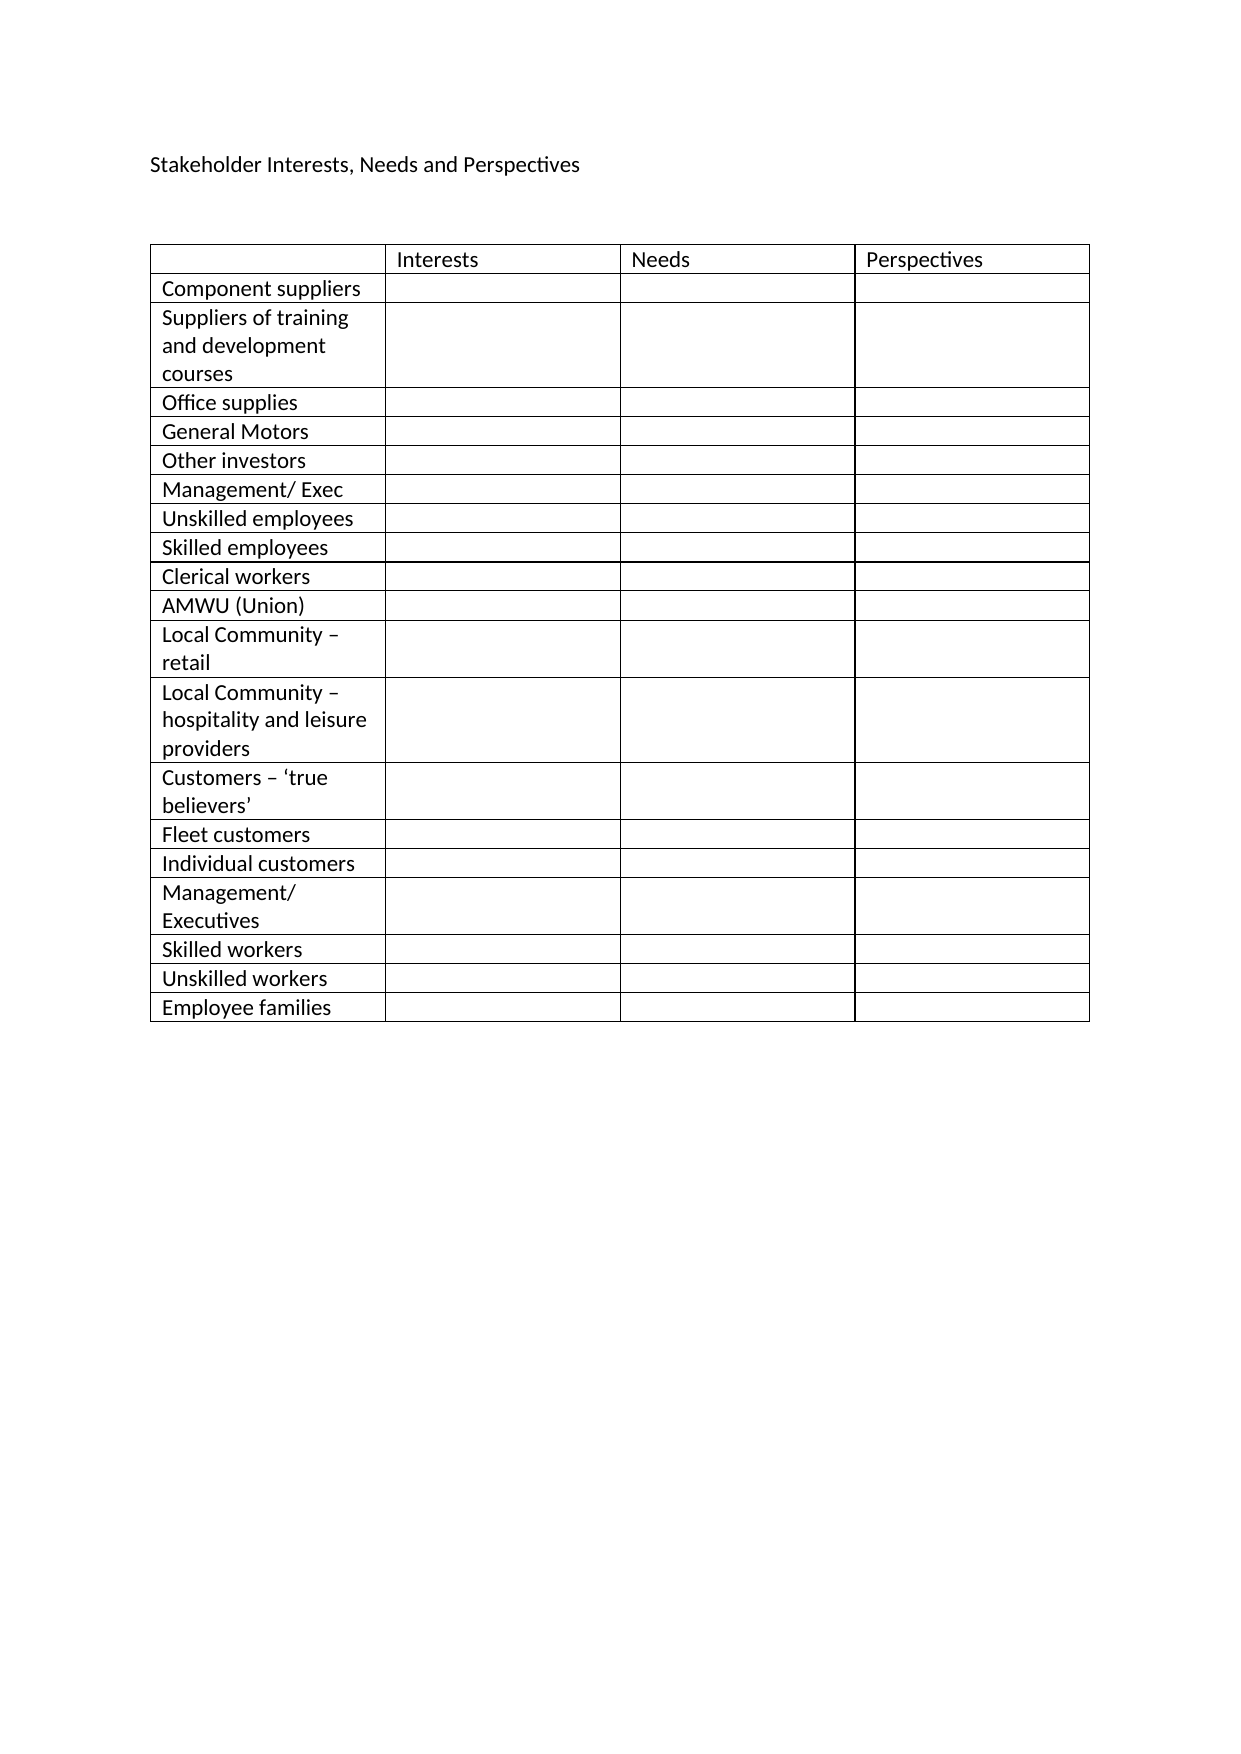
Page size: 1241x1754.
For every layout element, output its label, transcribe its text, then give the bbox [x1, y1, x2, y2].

table_cell [621, 417, 854, 445]
table_cell [386, 763, 620, 819]
table_cell [856, 621, 1089, 677]
table_cell [386, 591, 620, 619]
table_cell [621, 935, 854, 963]
table_cell Fleet customers [151, 820, 385, 848]
table_cell Customers – ‘true believers’ [151, 763, 385, 819]
table_cell Management/ Exec [151, 475, 385, 503]
table_cell [386, 388, 620, 416]
table_cell Management/ Executives [151, 878, 385, 934]
table_cell [621, 763, 854, 819]
table_cell [386, 303, 620, 387]
table_cell Employee families [151, 993, 385, 1021]
table_cell [386, 878, 620, 934]
table_cell Component suppliers [151, 274, 385, 302]
table_cell [856, 533, 1089, 561]
table_cell [856, 591, 1089, 619]
table_cell AMWU (Union) [151, 591, 385, 619]
table_cell [621, 504, 854, 532]
table_cell [856, 678, 1089, 762]
table_cell [386, 446, 620, 474]
table_cell [856, 417, 1089, 445]
table_cell [386, 849, 620, 877]
table_cell Skilled workers [151, 935, 385, 963]
table_cell [621, 475, 854, 503]
table_cell [856, 878, 1089, 934]
table_cell [856, 820, 1089, 848]
table_cell [621, 446, 854, 474]
table_cell Skilled employees [151, 533, 385, 561]
table_cell Individual customers [151, 849, 385, 877]
table_cell [621, 388, 854, 416]
table_cell [856, 274, 1089, 302]
table_cell [621, 678, 854, 762]
table_cell [386, 935, 620, 963]
table_cell [386, 993, 620, 1021]
table_cell [386, 274, 620, 302]
table_cell Unskilled employees [151, 504, 385, 532]
table_cell [621, 993, 854, 1021]
table_cell [386, 417, 620, 445]
table_cell Clerical workers [151, 563, 385, 590]
table_header Interests [386, 245, 620, 273]
table_cell [386, 964, 620, 992]
table_cell [856, 475, 1089, 503]
table_cell Suppliers of training and development courses [151, 303, 385, 387]
table_cell [621, 274, 854, 302]
table_cell [621, 849, 854, 877]
table_cell [856, 763, 1089, 819]
table_cell [621, 563, 854, 590]
table_cell [386, 621, 620, 677]
table_cell [621, 964, 854, 992]
table_cell [856, 849, 1089, 877]
table_cell [621, 591, 854, 619]
table_cell [386, 475, 620, 503]
table_cell Office supplies [151, 388, 385, 416]
table_cell [386, 820, 620, 848]
table_cell [856, 964, 1089, 992]
table_cell [856, 388, 1089, 416]
table_cell Other investors [151, 446, 385, 474]
table_cell [856, 446, 1089, 474]
text Stakeholder Interests, Needs and Perspectives [150, 150, 1090, 178]
table_cell Local Community – retail [151, 621, 385, 677]
table_cell [386, 678, 620, 762]
table_cell [621, 621, 854, 677]
table_cell [386, 504, 620, 532]
table_cell General Motors [151, 417, 385, 445]
table_header Perspectives [856, 245, 1089, 273]
table_header [151, 245, 385, 273]
table_cell [386, 563, 620, 590]
table_cell [621, 878, 854, 934]
table_cell [856, 935, 1089, 963]
table_cell [621, 303, 854, 387]
table_cell Local Community – hospitality and leisure providers [151, 678, 385, 762]
table_cell [621, 533, 854, 561]
table_header Needs [621, 245, 854, 273]
table_cell [856, 563, 1089, 590]
table_cell [856, 504, 1089, 532]
table_cell [386, 533, 620, 561]
table_cell [856, 993, 1089, 1021]
table_cell [621, 820, 854, 848]
table_cell Unskilled workers [151, 964, 385, 992]
table_cell [856, 303, 1089, 387]
